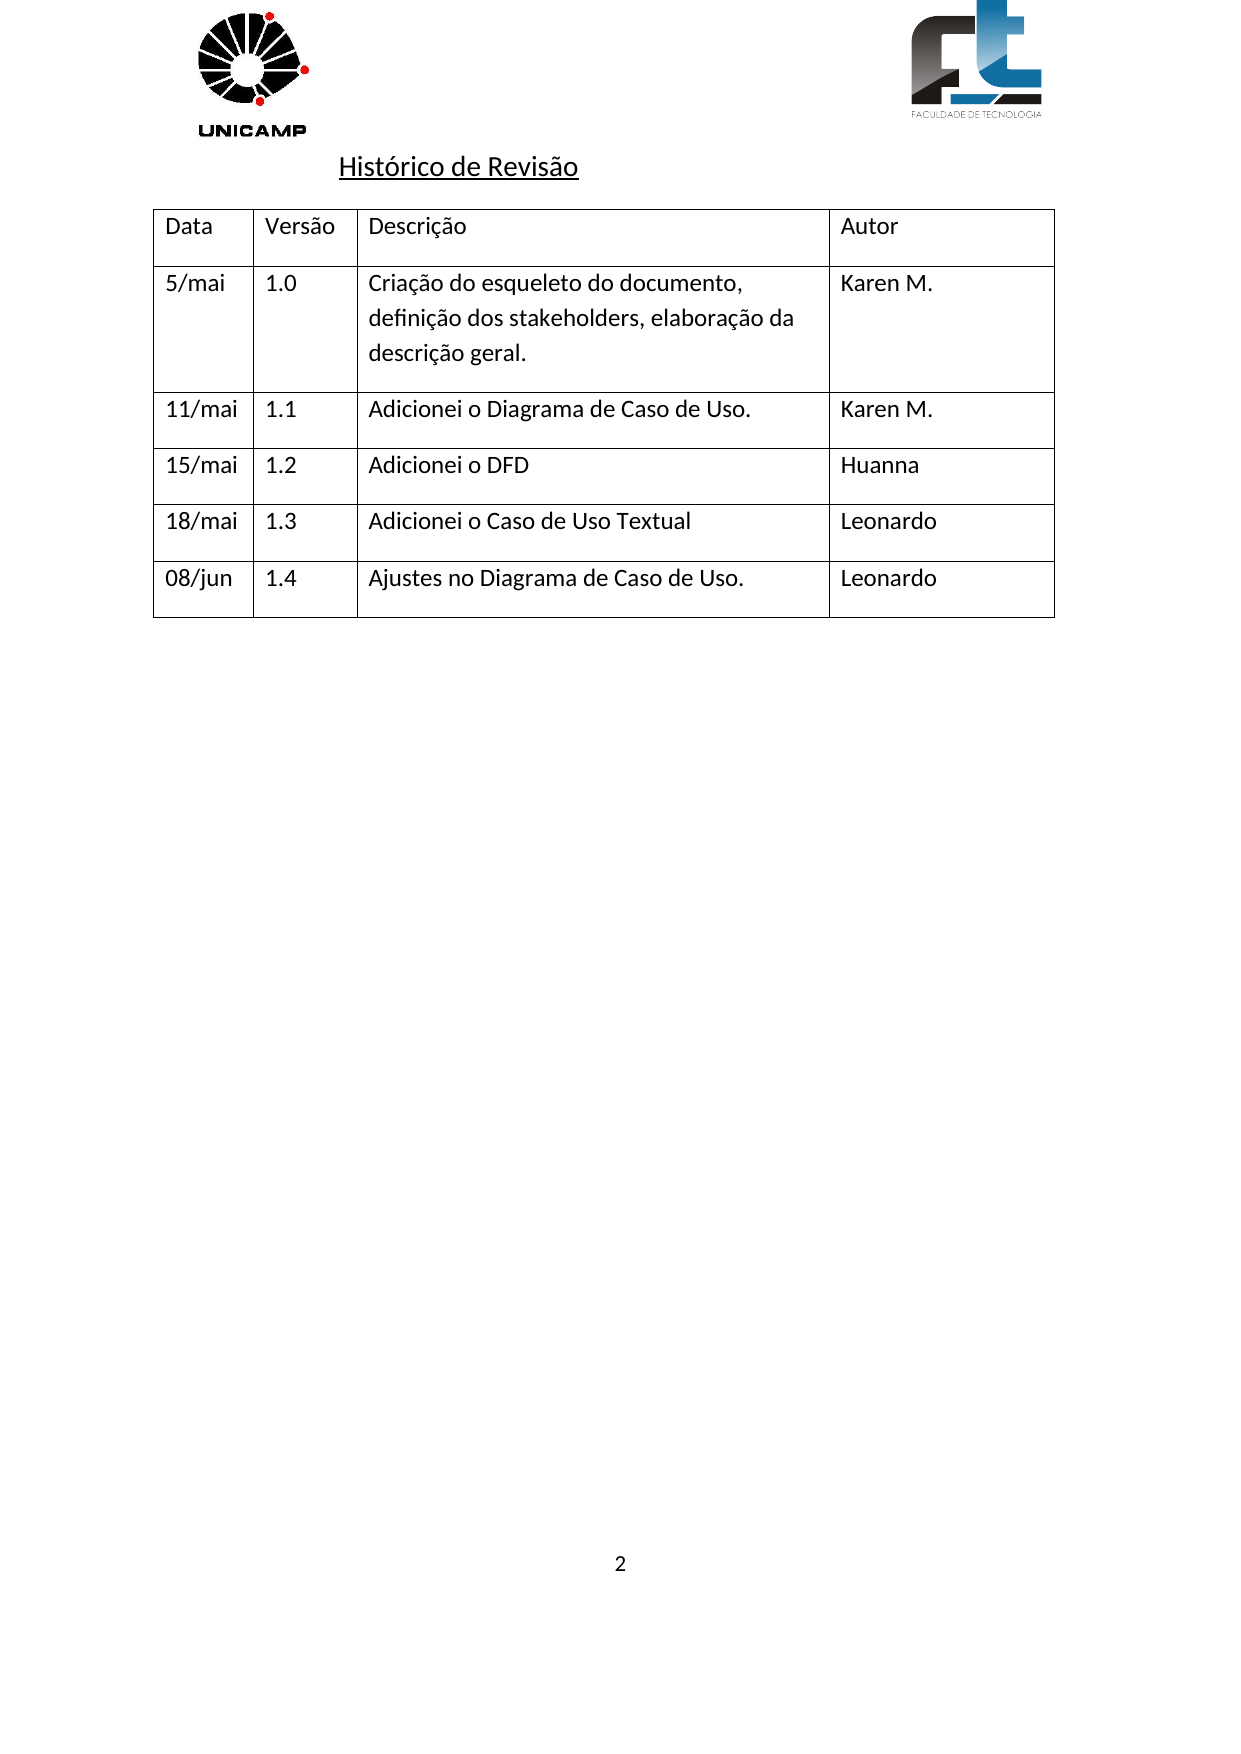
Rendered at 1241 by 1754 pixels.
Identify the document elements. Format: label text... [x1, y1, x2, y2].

table_cell Leonardo [830, 562, 1054, 617]
table_cell Adicionei o DFD [358, 449, 829, 504]
table_cell Karen M. [830, 267, 1054, 392]
picture [911, 0, 1042, 118]
table_cell 1.4 [254, 562, 357, 617]
table_cell Criação do esqueleto do documento, definição dos stakeholders, elaboração da descrição geral. [358, 267, 829, 392]
table_cell 11/mai [154, 393, 253, 448]
table_cell Leonardo [830, 505, 1054, 561]
table_cell Karen M. [830, 393, 1054, 448]
table_header Versão [254, 210, 357, 266]
table_cell Adicionei o Caso de Uso Textual [358, 505, 829, 561]
table_cell 1.2 [254, 449, 357, 504]
table_header Autor [830, 210, 1054, 266]
table_header Data [154, 210, 253, 266]
table_cell 08/jun [154, 562, 253, 617]
table_cell Adicionei o Diagrama de Caso de Uso. [358, 393, 829, 448]
table_cell 1.3 [254, 505, 357, 561]
table_cell Huanna [830, 449, 1054, 504]
table_cell 18/mai [154, 505, 253, 561]
table_header Descrição [358, 210, 829, 266]
table_cell Ajustes no Diagrama de Caso de Uso. [358, 562, 829, 617]
picture [187, 0, 320, 148]
table_cell 1.0 [254, 267, 357, 392]
text Histórico de Revisão [177, 148, 1063, 183]
table_cell 5/mai [154, 267, 253, 392]
table_cell 1.1 [254, 393, 357, 448]
table_cell 15/mai [154, 449, 253, 504]
